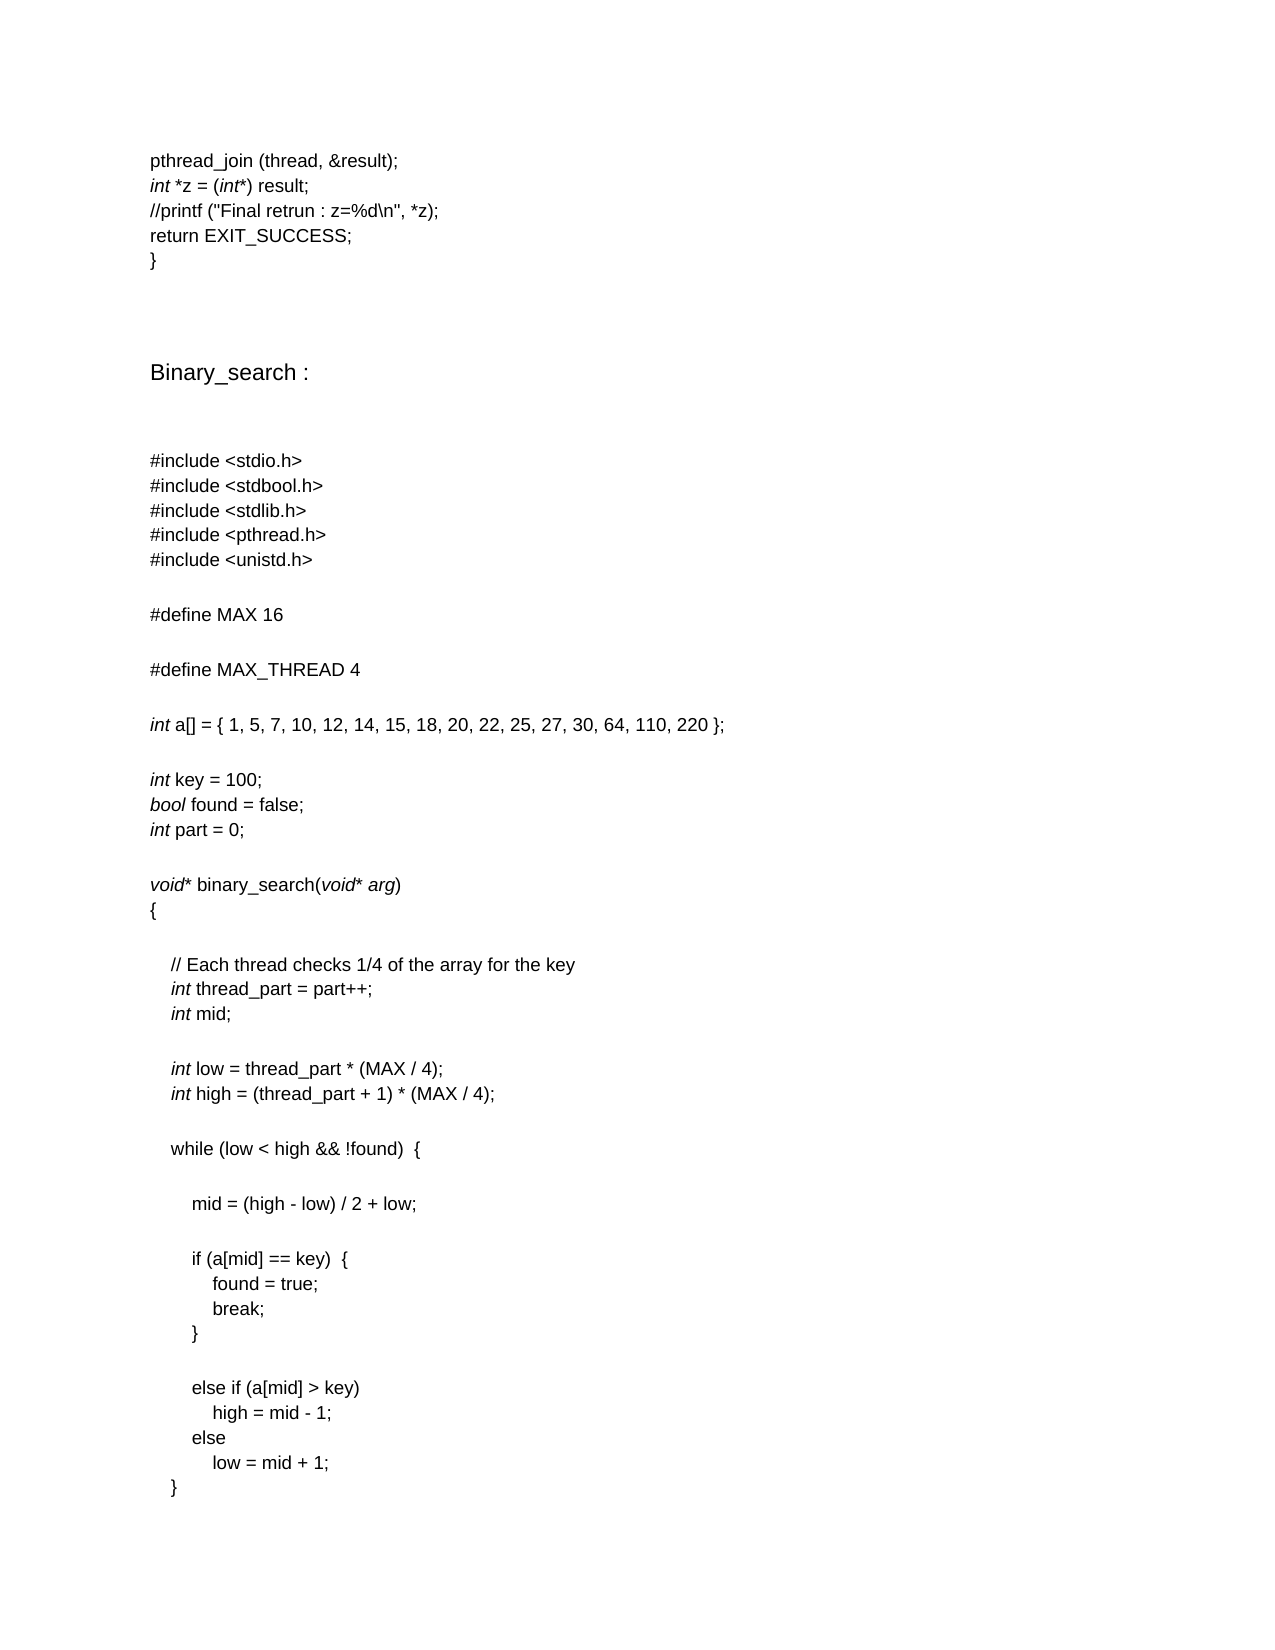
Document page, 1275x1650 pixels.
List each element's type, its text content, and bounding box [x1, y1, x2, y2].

text } [150, 1476, 1125, 1498]
text #include <stdio.h> [150, 450, 1125, 471]
text break; [150, 1297, 1125, 1319]
text return EXIT_SUCCESS; [150, 224, 1125, 246]
text int low = thread_part * (MAX / 4); [150, 1058, 1125, 1079]
text int high = (thread_part + 1) * (MAX / 4); [150, 1083, 1125, 1104]
text #include <pthread.h> [150, 524, 1125, 546]
text else if (a[mid] > key) [150, 1377, 1125, 1399]
text } [150, 249, 1125, 271]
text else [150, 1427, 1125, 1448]
text #include <stdbool.h> [150, 474, 1125, 496]
text found = true; [150, 1272, 1125, 1294]
text #define MAX 16 [150, 604, 1125, 626]
text mid = (high - low) / 2 + low; [150, 1193, 1125, 1214]
text int key = 100; [150, 769, 1125, 791]
text //printf ("Final retrun : z=%d\n", *z); [150, 199, 1125, 221]
text Binary_search : [150, 359, 1125, 386]
text { [150, 898, 1125, 920]
text #include <unistd.h> [150, 549, 1125, 571]
text int mid; [150, 1003, 1125, 1024]
text void* binary_search(void* arg) [150, 873, 1125, 895]
text bool found = false; [150, 794, 1125, 815]
text } [150, 1322, 1125, 1344]
text high = mid - 1; [150, 1402, 1125, 1423]
text while (low < high && !found) { [150, 1138, 1125, 1159]
text low = mid + 1; [150, 1451, 1125, 1473]
text int a[] = { 1, 5, 7, 10, 12, 14, 15, 18, 20, 22, 25, 27, 30, 64, 110, 220 }; [150, 714, 1125, 736]
text // Each thread checks 1/4 of the array for the key [150, 953, 1125, 975]
text #include <stdlib.h> [150, 499, 1125, 521]
text int *z = (int*) result; [150, 175, 1125, 196]
text int part = 0; [150, 818, 1125, 840]
text int thread_part = part++; [150, 978, 1125, 1000]
text if (a[mid] == key) { [150, 1248, 1125, 1269]
text #define MAX_THREAD 4 [150, 659, 1125, 681]
text pthread_join (thread, &result); [150, 150, 1125, 172]
